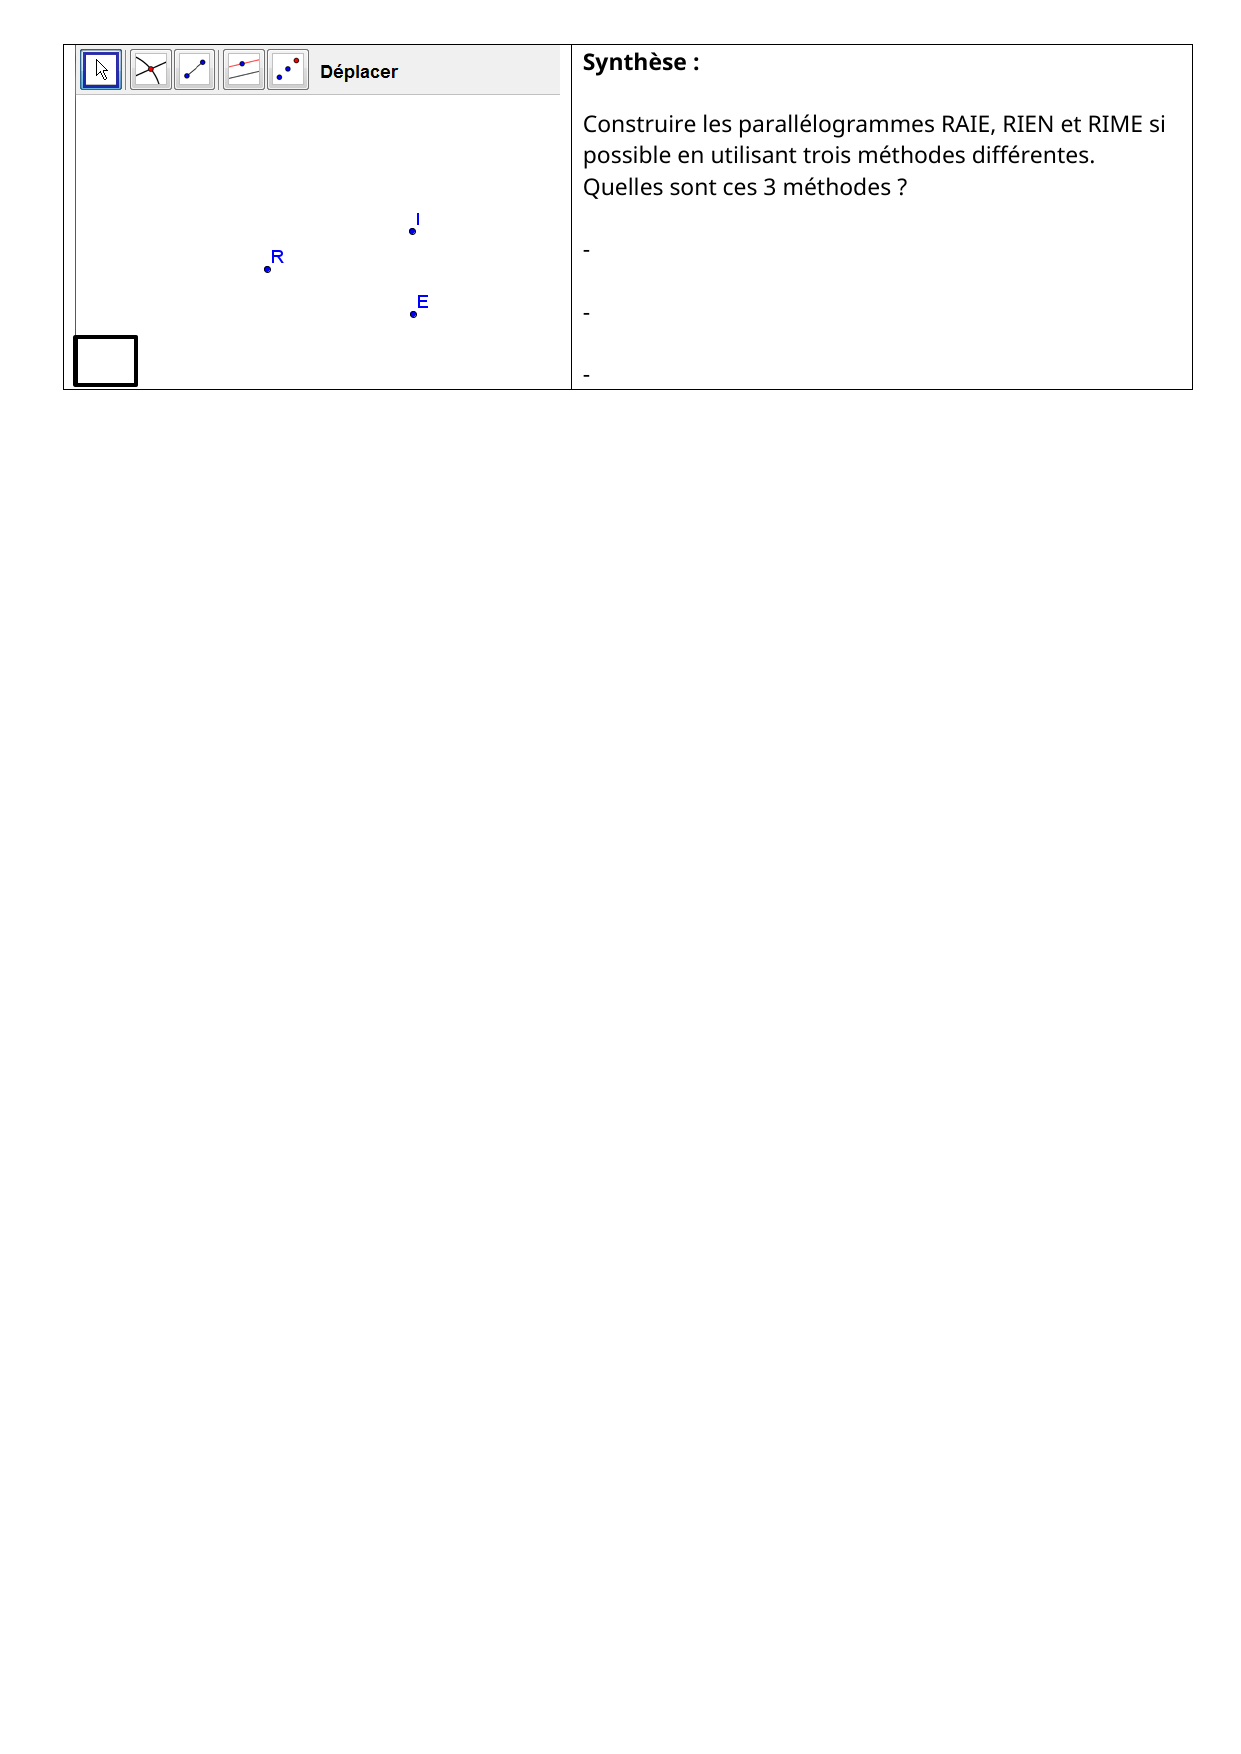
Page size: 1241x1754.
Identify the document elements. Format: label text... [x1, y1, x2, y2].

table_cell Synthèse : Construire les parallélogrammes RAIE, RIEN et RIME si possible en utilisant trois méthodes différentes. Quelles sont ces 3 méthodes ? - - - [572, 45, 1192, 389]
picture [75, 45, 560, 387]
table_cell [64, 45, 571, 389]
picture [78, 339, 134, 383]
